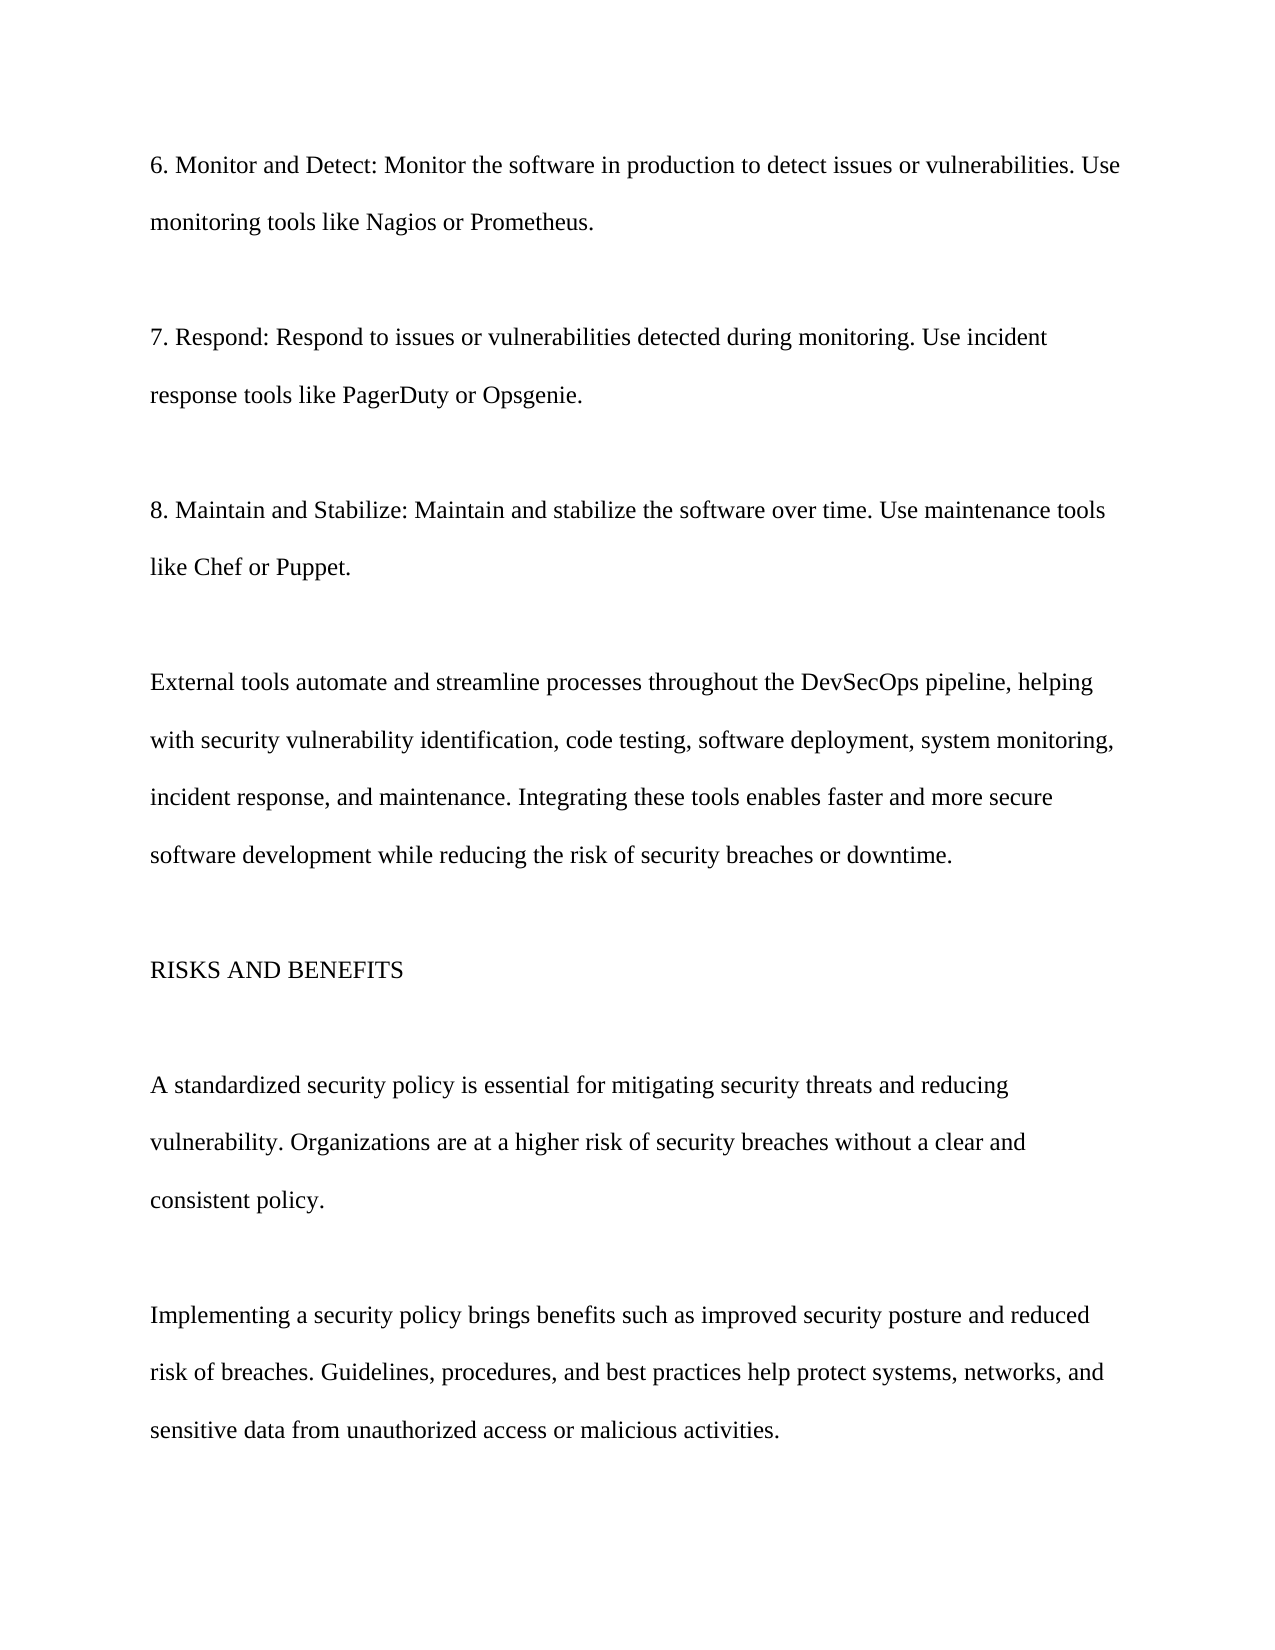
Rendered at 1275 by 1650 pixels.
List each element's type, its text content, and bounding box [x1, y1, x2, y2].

text 7. Respond: Respond to issues or vulnerabilities detected during monitoring. Use incident response tools like PagerDuty or Opsgenie. [150, 322, 1125, 409]
text 8. Maintain and Stabilize: Maintain and stabilize the software over time. Use maintenance tools like Chef or Puppet. [150, 495, 1125, 581]
text External tools automate and streamline processes throughout the DevSecOps pipeline, helping with security vulnerability identification, code testing, software deployment, system monitoring, incident response, and maintenance. Integrating these tools enables faster and more secure software development while reducing the risk of security breaches or downtime. [150, 667, 1125, 869]
text Implementing a security policy brings benefits such as improved security posture and reduced risk of breaches. Guidelines, procedures, and best practices help protect systems, networks, and sensitive data from unauthorized access or malicious activities. [150, 1300, 1125, 1444]
text RISKS AND BENEFITS [150, 955, 1125, 984]
text 6. Monitor and Detect: Monitor the software in production to detect issues or vulnerabilities. Use monitoring tools like Nagios or Prometheus. [150, 150, 1125, 236]
text A standardized security policy is essential for mitigating security threats and reducing vulnerability. Organizations are at a higher risk of security breaches without a clear and consistent policy. [150, 1070, 1125, 1214]
